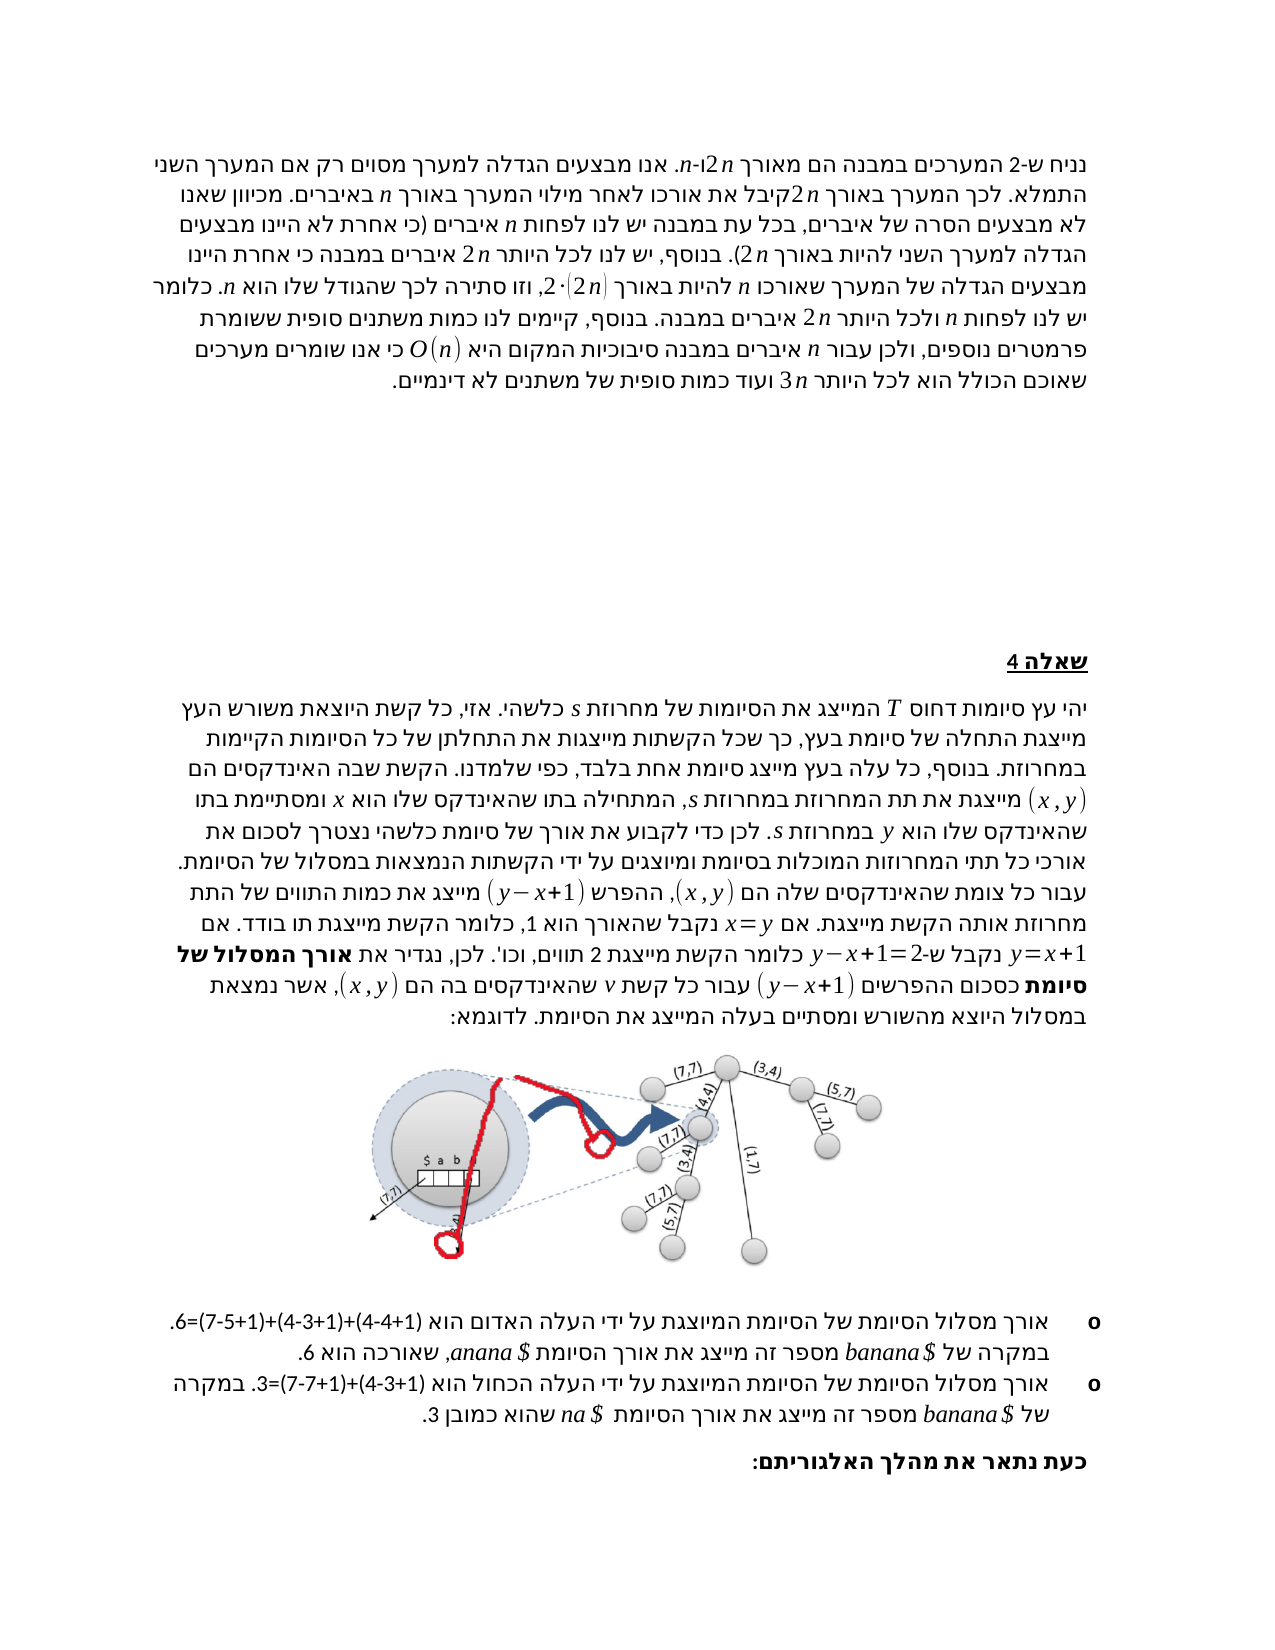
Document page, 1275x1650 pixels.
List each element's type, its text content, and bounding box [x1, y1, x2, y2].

text יהי עץ סיומות דחוס המייצג את הסיומות של מחרוזת כלשהי. אזי, כל קשת היוצאת משורש העץ מייצגת התחלה של סיומת בעץ, כך שכל הקשתות מייצגות את התחלתן של כל הסיומות הקיימות במחרוזת. בנוסף, כל עלה בעץ מייצג סיומת אחת בלבד, כפי שלמדנו. הקשת שבה האינדקסים הם מייצגת את תת המחרוזת במחרוזת , המתחילה בתו שהאינדקס שלו הוא ומסתיימת בתו שהאינדקס שלו הוא במחרוזת . לכן כדי לקבוע את אורך של סיומת כלשהי נצטרך לסכום את אורכי כל תתי המחרוזות המוכלות בסיומת ומיוצגים על ידי הקשתות הנמצאות במסלול של הסיומת. עבור כל צומת שהאינדקסים שלה הם , ההפרש מייצג את כמות התווים של התת מחרוזת אותה הקשת מייצגת. אם נקבל שהאורך הוא 1, כלומר הקשת מייצגת תו בודד. אם נקבל ש- כלומר הקשת מייצגת 2 תווים, וכו'. לכן, נגדיר את אורך המסלול של סיומת כסכום ההפרשים עבור כל קשת שהאינדקסים בה הם , אשר נמצאת במסלול היוצא מהשורש ומסתיים בעלה המייצג את הסיומת. לדוגמא: [150, 694, 1087, 1030]
text שאלה 4 [150, 647, 1087, 675]
text כעת נתאר את מהלך האלגוריתם: [150, 1447, 1125, 1475]
list אורך מסלול הסיומת של הסיומת המיוצגת על ידי העלה האדום הוא (4-4+1)+(4-3+1)+(7-5+1)=6. במקרה של מספר זה מייצג את אורך הסיומת , שאורכה הוא 6. [150, 1307, 1087, 1367]
text נניח ש-2 המערכים במבנה הם מאורך ו-. אנו מבצעים הגדלה למערך מסוים רק אם המערך השני התמלא. לכך המערך באורך קיבל את אורכו לאחר מילוי המערך באורך באיברים. מכיוון שאנו לא מבצעים הסרה של איברים, בכל עת במבנה יש לנו לפחות איברים (כי אחרת לא היינו מבצעים הגדלה למערך השני להיות באורך ). בנוסף, יש לנו לכל היותר איברים במבנה כי אחרת היינו מבצעים הגדלה של המערך שאורכו להיות באורך , וזו סתירה לכך שהגודל שלו הוא . כלומר יש לנו לפחות ולכל היותר איברים במבנה. בנוסף, קיימים לנו כמות משתנים סופית ששומרת פרמטרים נוספים, ולכן עבור איברים במבנה סיבוכיות המקום היא כי אנו שומרים מערכים שאוכם הכולל הוא לכל היותר ועוד כמות סופית של משתנים לא דינמיים. [150, 150, 1087, 394]
picture [347, 1048, 890, 1289]
list אורך מסלול הסיומת של הסיומת המיוצגת על ידי העלה הכחול הוא (4-3+1)+(7-7+1)=3. במקרה של מספר זה מייצג את אורך הסיומת שהוא כמובן 3. [150, 1369, 1087, 1428]
